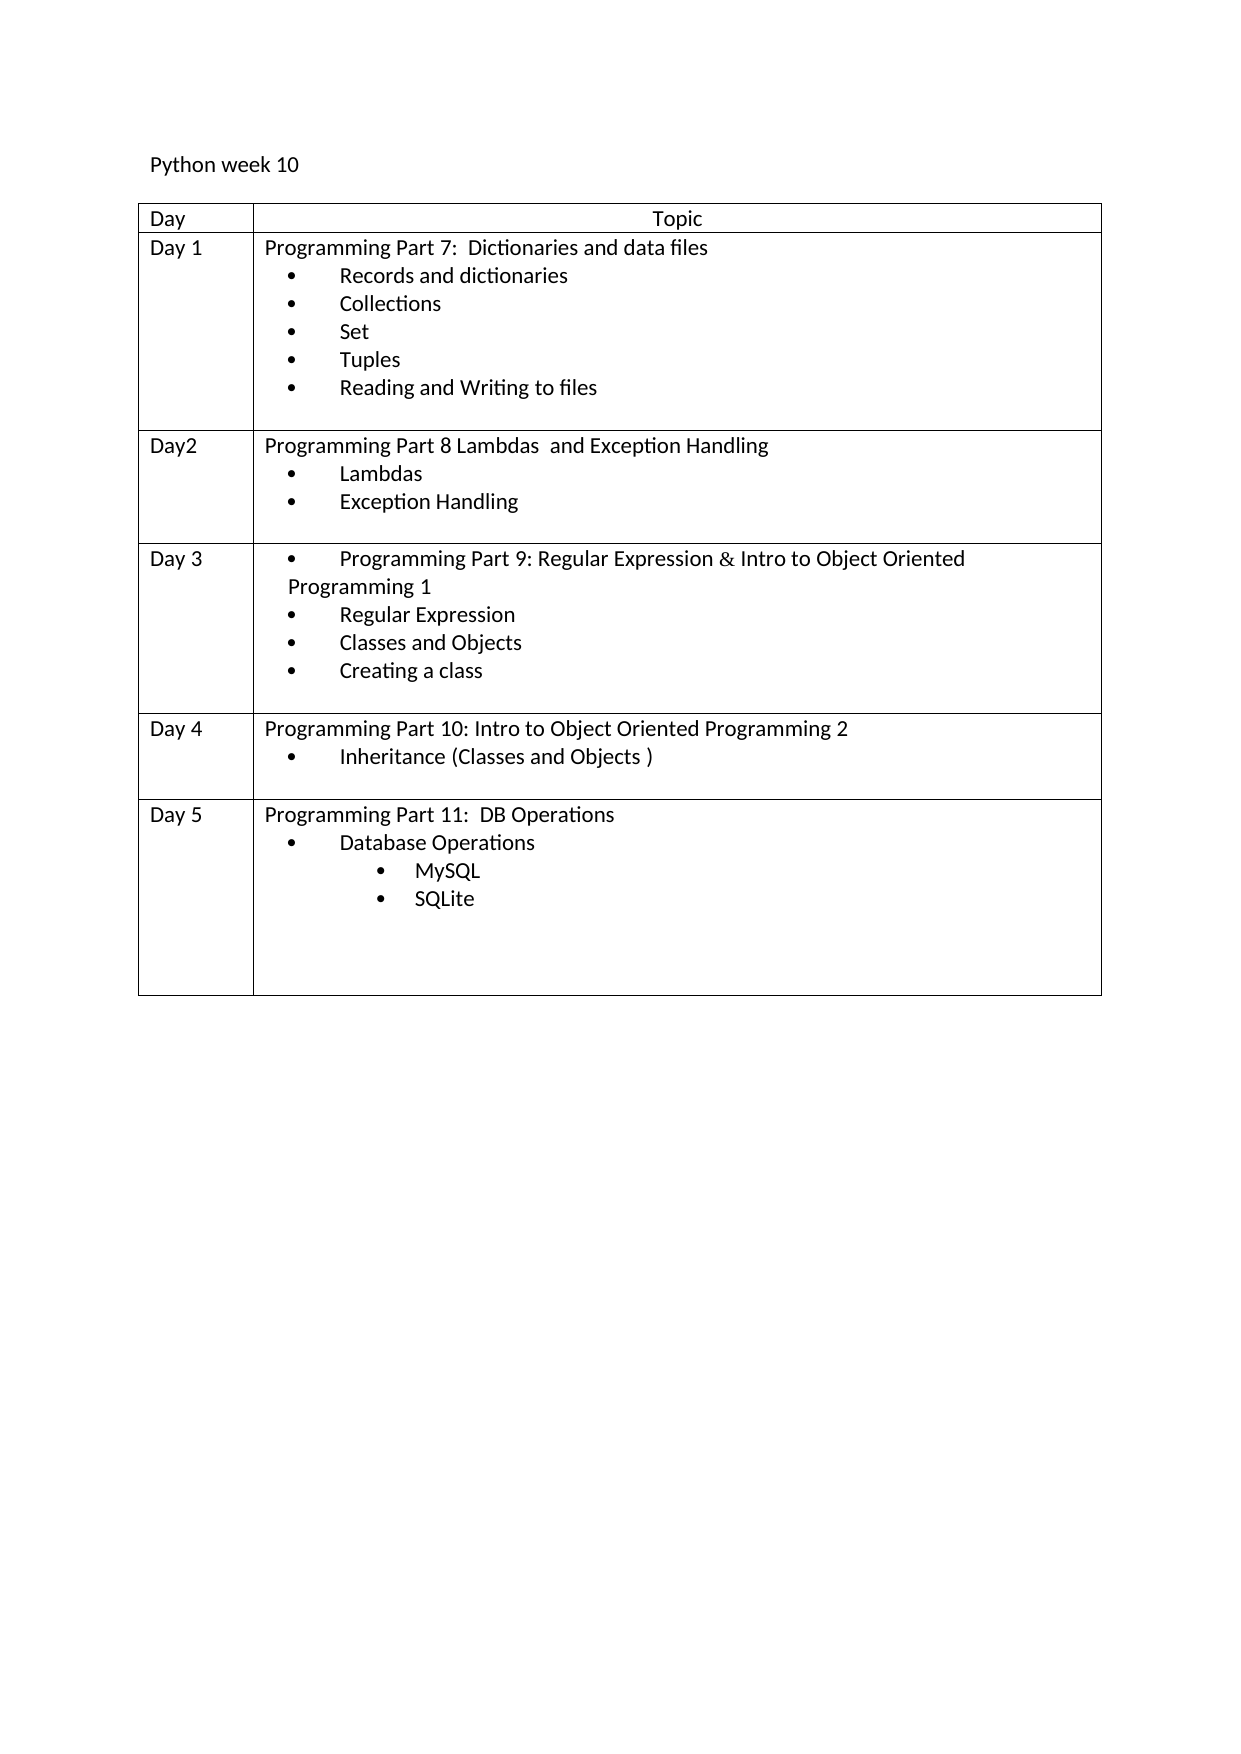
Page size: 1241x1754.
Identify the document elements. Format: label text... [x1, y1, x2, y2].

table_cell Day2 [139, 431, 253, 543]
table_cell Day 3 [139, 544, 253, 713]
table_cell Day 5 [139, 800, 253, 995]
text Python week 10 [150, 150, 1090, 178]
table_cell Programming Part 10: Intro to Object Oriented Programming 2 Inheritance (Classes and Objects ) [254, 714, 1101, 799]
table_header Day [139, 204, 253, 232]
table_cell Programming Part 8 Lambdas and Exception Handling Lambdas Exception Handling [254, 431, 1101, 543]
table_cell Programming Part 9: Regular Expression & Intro to Object Oriented Programming 1 Regular Expression Classes and Objects Creating a class [254, 544, 1101, 713]
table_cell Day 1 [139, 233, 253, 430]
table_cell Programming Part 11: DB Operations Database Operations MySQL SQLite [254, 800, 1101, 995]
table_header Topic [254, 204, 1101, 232]
table_cell Day 4 [139, 714, 253, 799]
table_cell Programming Part 7: Dictionaries and data files Records and dictionaries Collections Set Tuples Reading and Writing to files [254, 233, 1101, 430]
